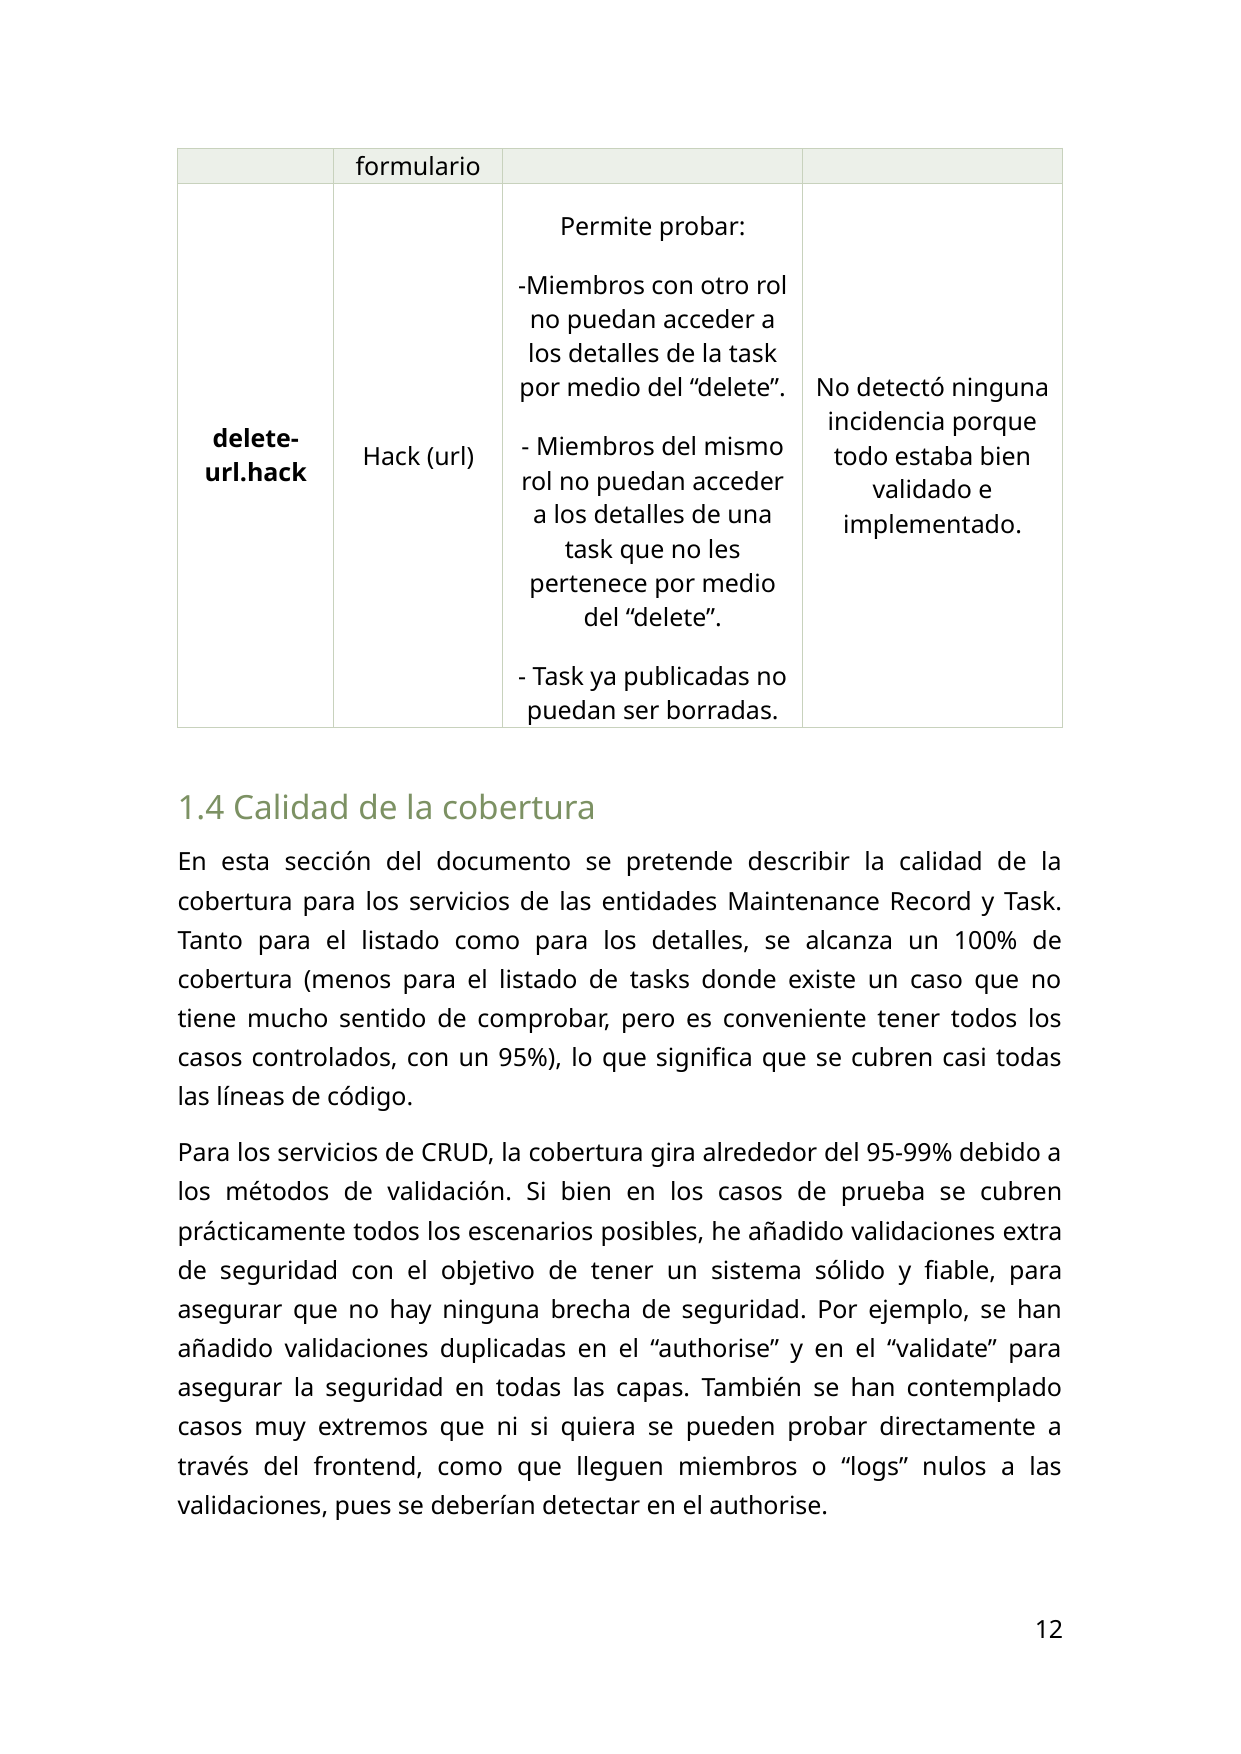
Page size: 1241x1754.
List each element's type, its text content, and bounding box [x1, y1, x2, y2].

text Para los servicios de CRUD, la cobertura gira alrededor del 95-99% debido a los métodos de validación. Si bien en los casos de prueba se cubren prácticamente todos los escenarios posibles, he añadido validaciones extra de seguridad con el objetivo de tener un sistema sólido y fiable, para asegurar que no hay ninguna brecha de seguridad. Por ejemplo, se han añadido validaciones duplicadas en el “authorise” y en el “validate” para asegurar la seguridad en todas las capas. También se han contemplado casos muy extremos que ni si quiera se pueden probar directamente a través del frontend, como que lleguen miembros o “logs” nulos a las validaciones, pues se deberían detectar en el authorise. [177, 1135, 1063, 1521]
table_cell Hack (url) [334, 184, 502, 727]
table_cell Permite probar: -Miembros con otro rol no puedan acceder a los detalles de la task por medio del “delete”. - Miembros del mismo rol no puedan acceder a los detalles de una task que no les pertenece por medio del “delete”. - Task ya publicadas no puedan ser borradas. [503, 184, 802, 727]
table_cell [803, 149, 1062, 183]
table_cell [178, 149, 333, 183]
table_cell delete-url.hack [178, 184, 333, 727]
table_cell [334, 149, 502, 183]
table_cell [503, 149, 802, 183]
table_cell No detectó ninguna incidencia porque todo estaba bien validado e implementado. [803, 184, 1062, 727]
subtitle 1.4 Calidad de la cobertura [177, 783, 1063, 829]
text En esta sección del documento se pretende describir la calidad de la cobertura para los servicios de las entidades Maintenance Record y Task. Tanto para el listado como para los detalles, se alcanza un 100% de cobertura (menos para el listado de tasks donde existe un caso que no tiene mucho sentido de comprobar, pero es conveniente tener todos los casos controlados, con un 95%), lo que significa que se cubren casi todas las líneas de código. [177, 844, 1063, 1113]
